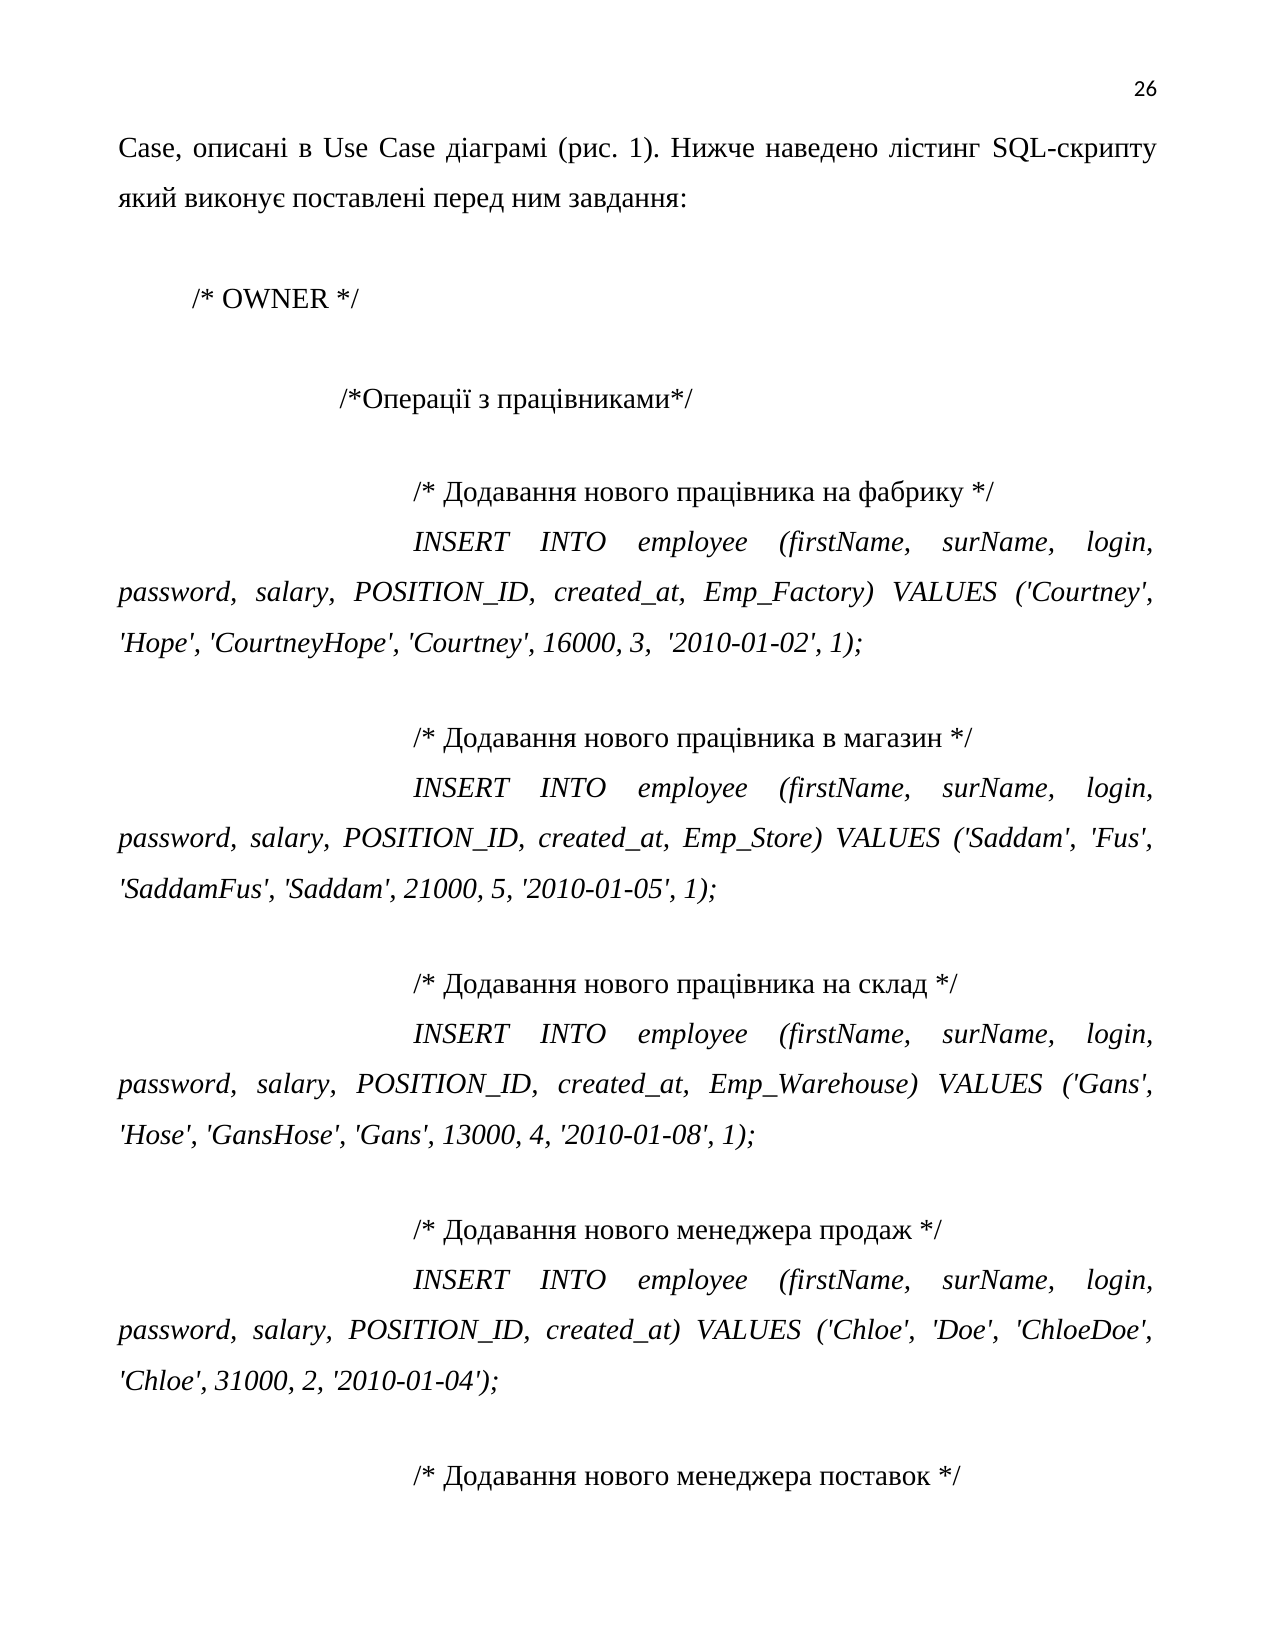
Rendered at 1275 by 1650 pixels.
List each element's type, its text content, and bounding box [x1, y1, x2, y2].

text /* OWNER */ [118, 281, 1157, 314]
text INSERT INTO employee (firstName, surName, login, password, salary, POSITION_ID, created_at) VALUES ('Chloe', 'Doe', 'ChloeDoe', 'Chloe', 31000, 2, '2010-01-04'); [118, 1262, 1157, 1396]
text /* Додавання нового працівника на склад */ [118, 966, 1157, 999]
text INSERT INTO employee (firstName, surName, login, password, salary, POSITION_ID, created_at, Emp_Warehouse) VALUES ('Gans', 'Hose', 'GansHose', 'Gans', 13000, 4, '2010-01-08', 1); [118, 1016, 1157, 1150]
text INSERT INTO employee (firstName, surName, login, password, salary, POSITION_ID, created_at, Emp_Factory) VALUES ('Courtney', 'Hope', 'CourtneyHope', 'Courtney', 16000, 3, '2010-01-02', 1); [118, 524, 1157, 658]
text /*Операції з працівниками*/ [118, 381, 1157, 415]
text /* Додавання нового працівника в магазин */ [118, 720, 1157, 753]
text INSERT INTO employee (firstName, surName, login, password, salary, POSITION_ID, created_at, Emp_Store) VALUES ('Saddam', 'Fus', 'SaddamFus', 'Saddam', 21000, 5, '2010-01-05', 1); [118, 770, 1157, 904]
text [118, 130, 1157, 214]
text /* Додавання нового менеджера продаж */ [118, 1212, 1157, 1245]
text /* Додавання нового працівника на фабрику */ [118, 474, 1157, 507]
text /* Додавання нового менеджера поставок */ [118, 1458, 1157, 1491]
